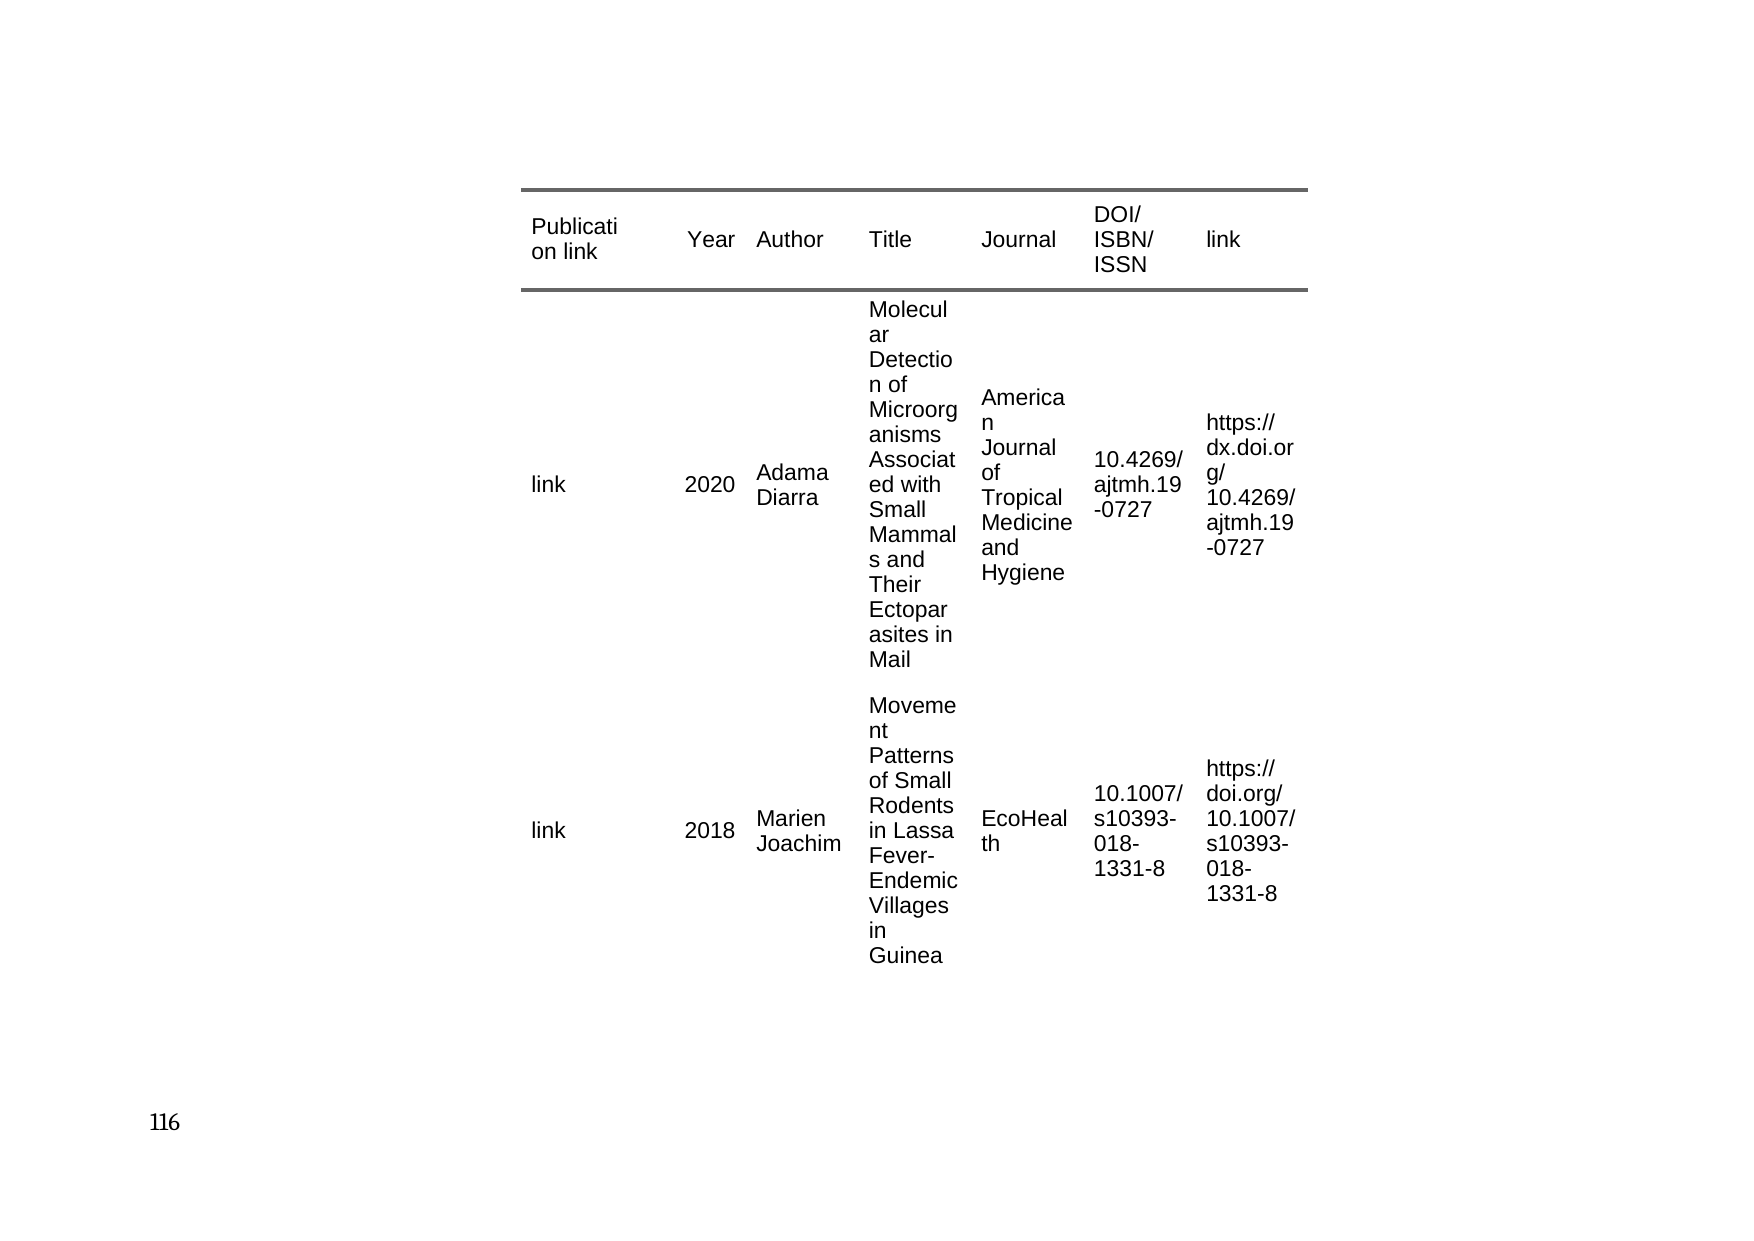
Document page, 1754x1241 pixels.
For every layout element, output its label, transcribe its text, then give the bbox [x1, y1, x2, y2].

table_cell 10.1007/s10393-018-1331-8 [1083, 683, 1196, 979]
table_header Publication link [521, 192, 633, 287]
table_cell link [521, 683, 633, 979]
table_cell EcoHealth [971, 683, 1083, 979]
table_cell 10.4269/ajtmh.19-0727 [1083, 292, 1196, 683]
table_header Title [858, 192, 971, 287]
table_cell https://doi.org/10.1007/s10393-018-1331-8 [1196, 683, 1308, 979]
table_cell Marien Joachim [746, 683, 858, 979]
table_cell link [521, 292, 633, 683]
table_header Journal [971, 192, 1083, 287]
table_cell Adama Diarra [746, 292, 858, 683]
table_header Author [746, 192, 858, 287]
table_header DOI/ISBN/ISSN [1083, 192, 1196, 287]
table_cell 2018 [633, 683, 746, 979]
table_cell Molecular Detection of Microorganisms Associated with Small Mammals and Their Ectoparasites in Mail [858, 292, 971, 683]
table_cell https://dx.doi.org/10.4269/ajtmh.19-0727 [1196, 292, 1308, 683]
table_header link [1196, 192, 1308, 287]
table_header Year [633, 192, 746, 287]
table_cell American Journal of Tropical Medicine and Hygiene [971, 292, 1083, 683]
table_cell Movement Patterns of Small Rodents in Lassa Fever-Endemic Villages in Guinea [858, 683, 971, 979]
table_cell 2020 [633, 292, 746, 683]
